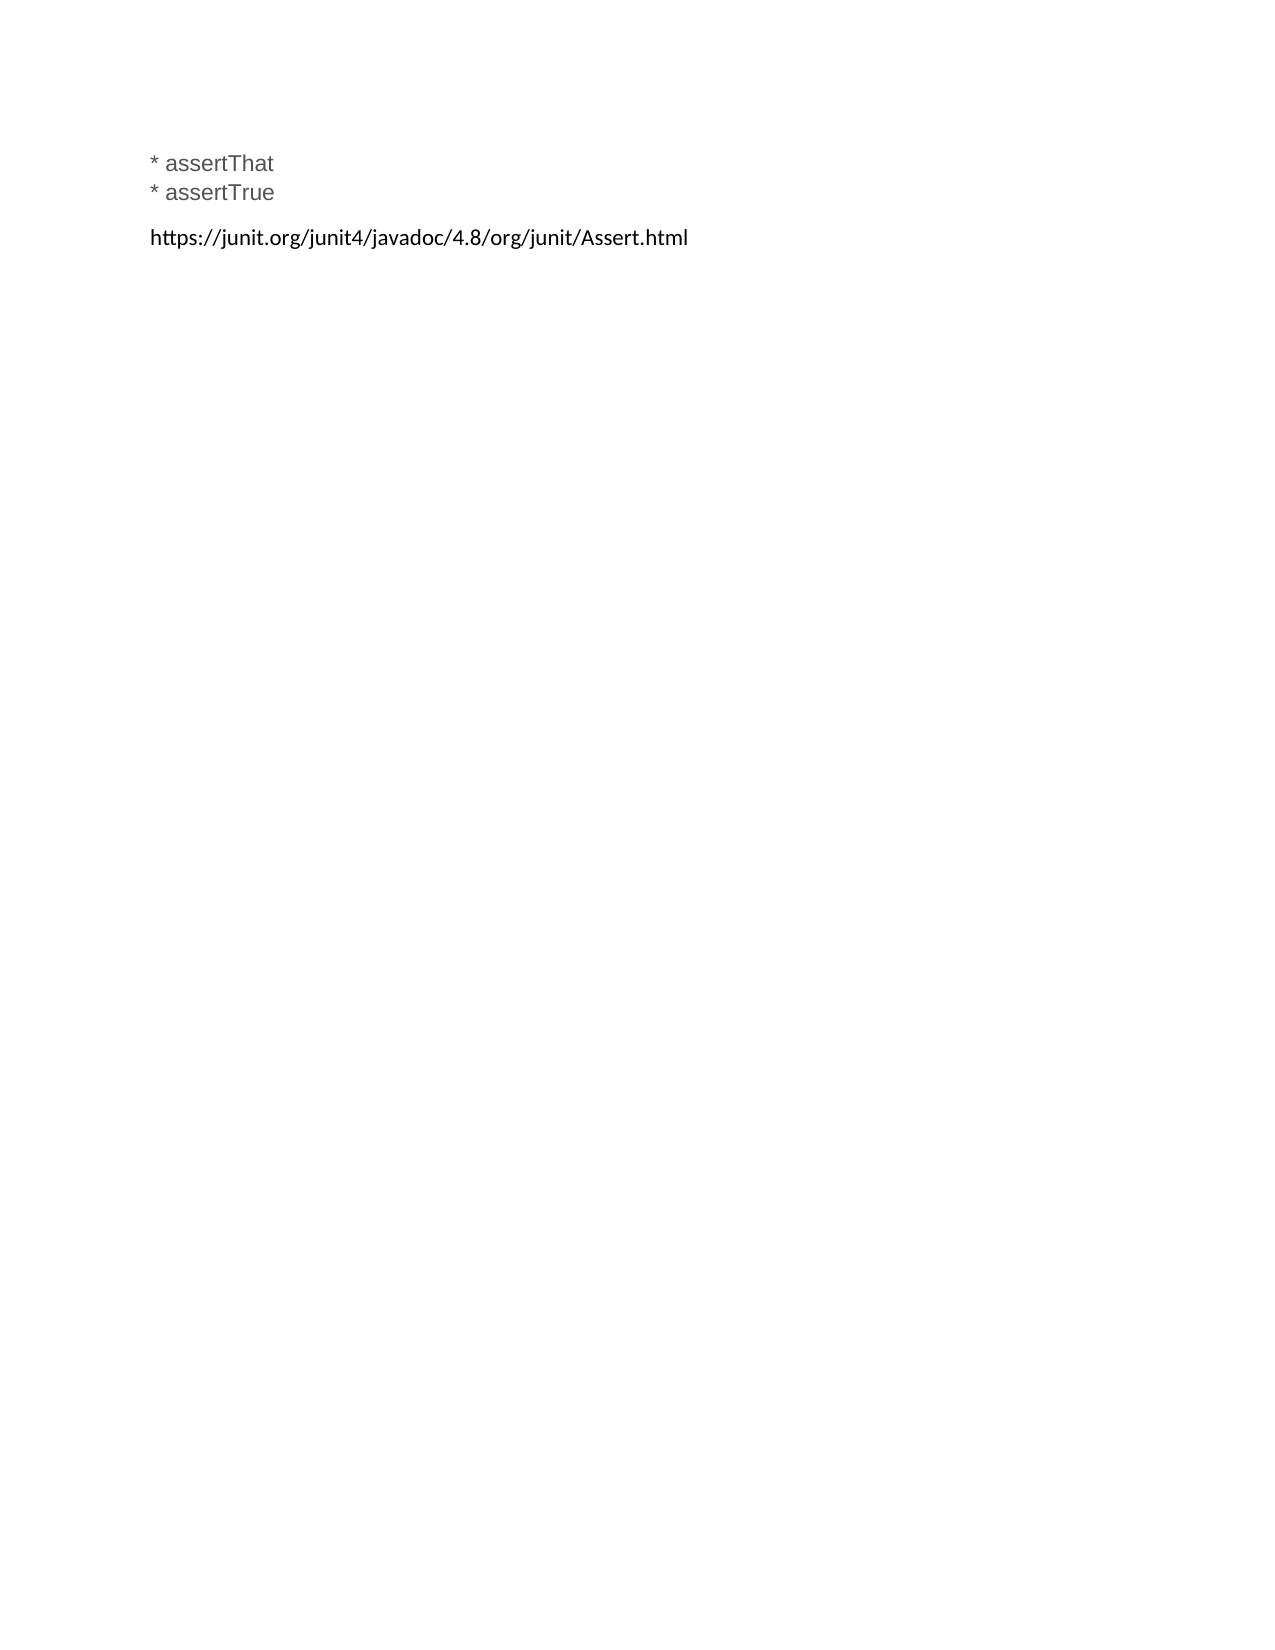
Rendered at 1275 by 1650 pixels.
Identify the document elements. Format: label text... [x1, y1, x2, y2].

text https://junit.org/junit4/javadoc/4.8/org/junit/Assert.html [150, 223, 1125, 252]
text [150, 150, 1125, 205]
